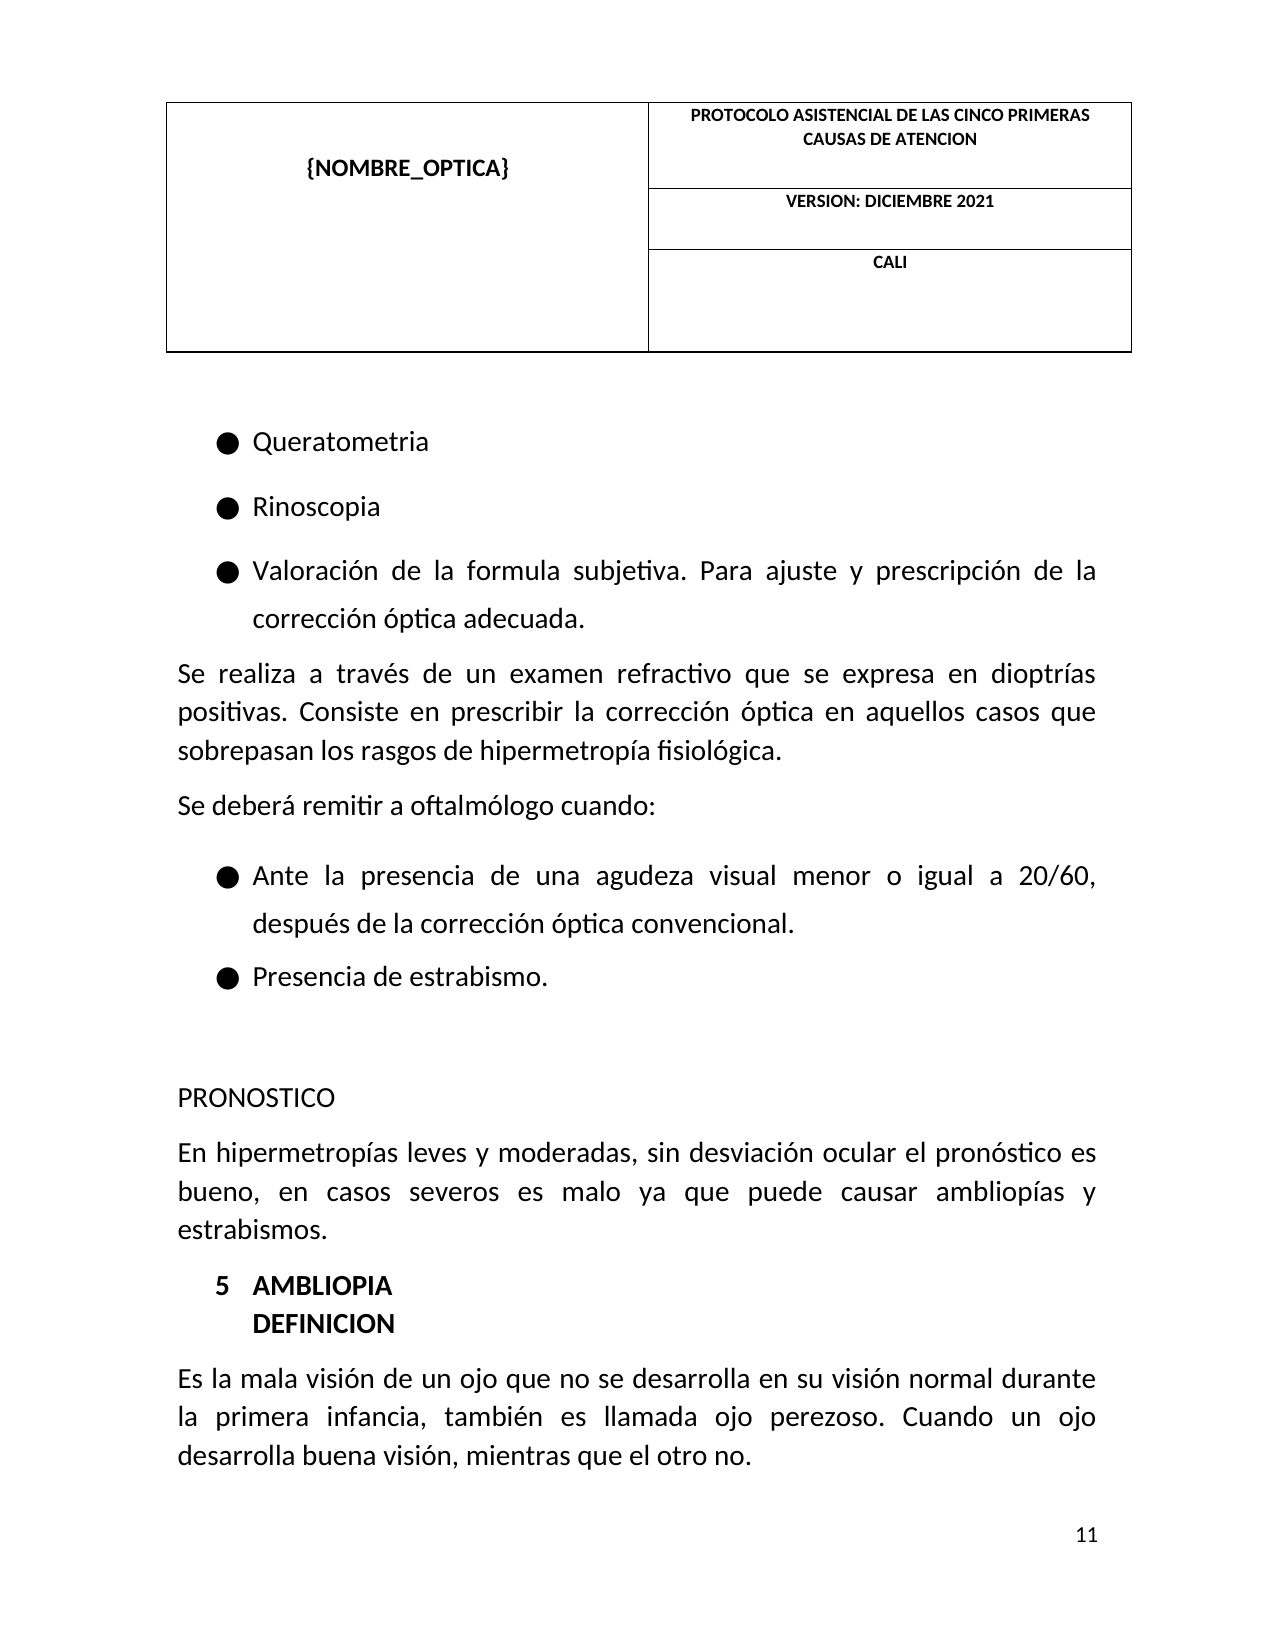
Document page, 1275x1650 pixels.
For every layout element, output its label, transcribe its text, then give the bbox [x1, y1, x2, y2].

list Ante la presencia de una agudeza visual menor o igual a 20/60, después de la corrección óptica convencional. [215, 842, 1098, 940]
text Es la mala visión de un ojo que no se desarrolla en su visión normal durante la primera infancia, también es llamada ojo perezoso. Cuando un ojo desarrolla buena visión, mientras que el otro no. [177, 1360, 1098, 1473]
list Valoración de la formula subjetiva. Para ajuste y prescripción de la corrección óptica adecuada. [215, 537, 1098, 636]
text DEFINICION [252, 1305, 1098, 1341]
list Presencia de estrabismo. [215, 943, 1098, 1003]
text Se realiza a través de un examen refractivo que se expresa en dioptrías positivas. Consiste en prescribir la corrección óptica en aquellos casos que sobrepasan los rasgos de hipermetropía fisiológica. [177, 655, 1098, 768]
list Queratometria [215, 408, 1098, 468]
list AMBLIOPIA [215, 1267, 1098, 1302]
text En hipermetropías leves y moderadas, sin desviación ocular el pronóstico es bueno, en casos severos es malo ya que puede causar ambliopías y estrabismos. [177, 1134, 1098, 1247]
list Rinoscopia [215, 473, 1098, 533]
text PRONOSTICO [177, 1079, 1098, 1115]
text Se deberá remitir a oftalmólogo cuando: [177, 787, 1098, 823]
